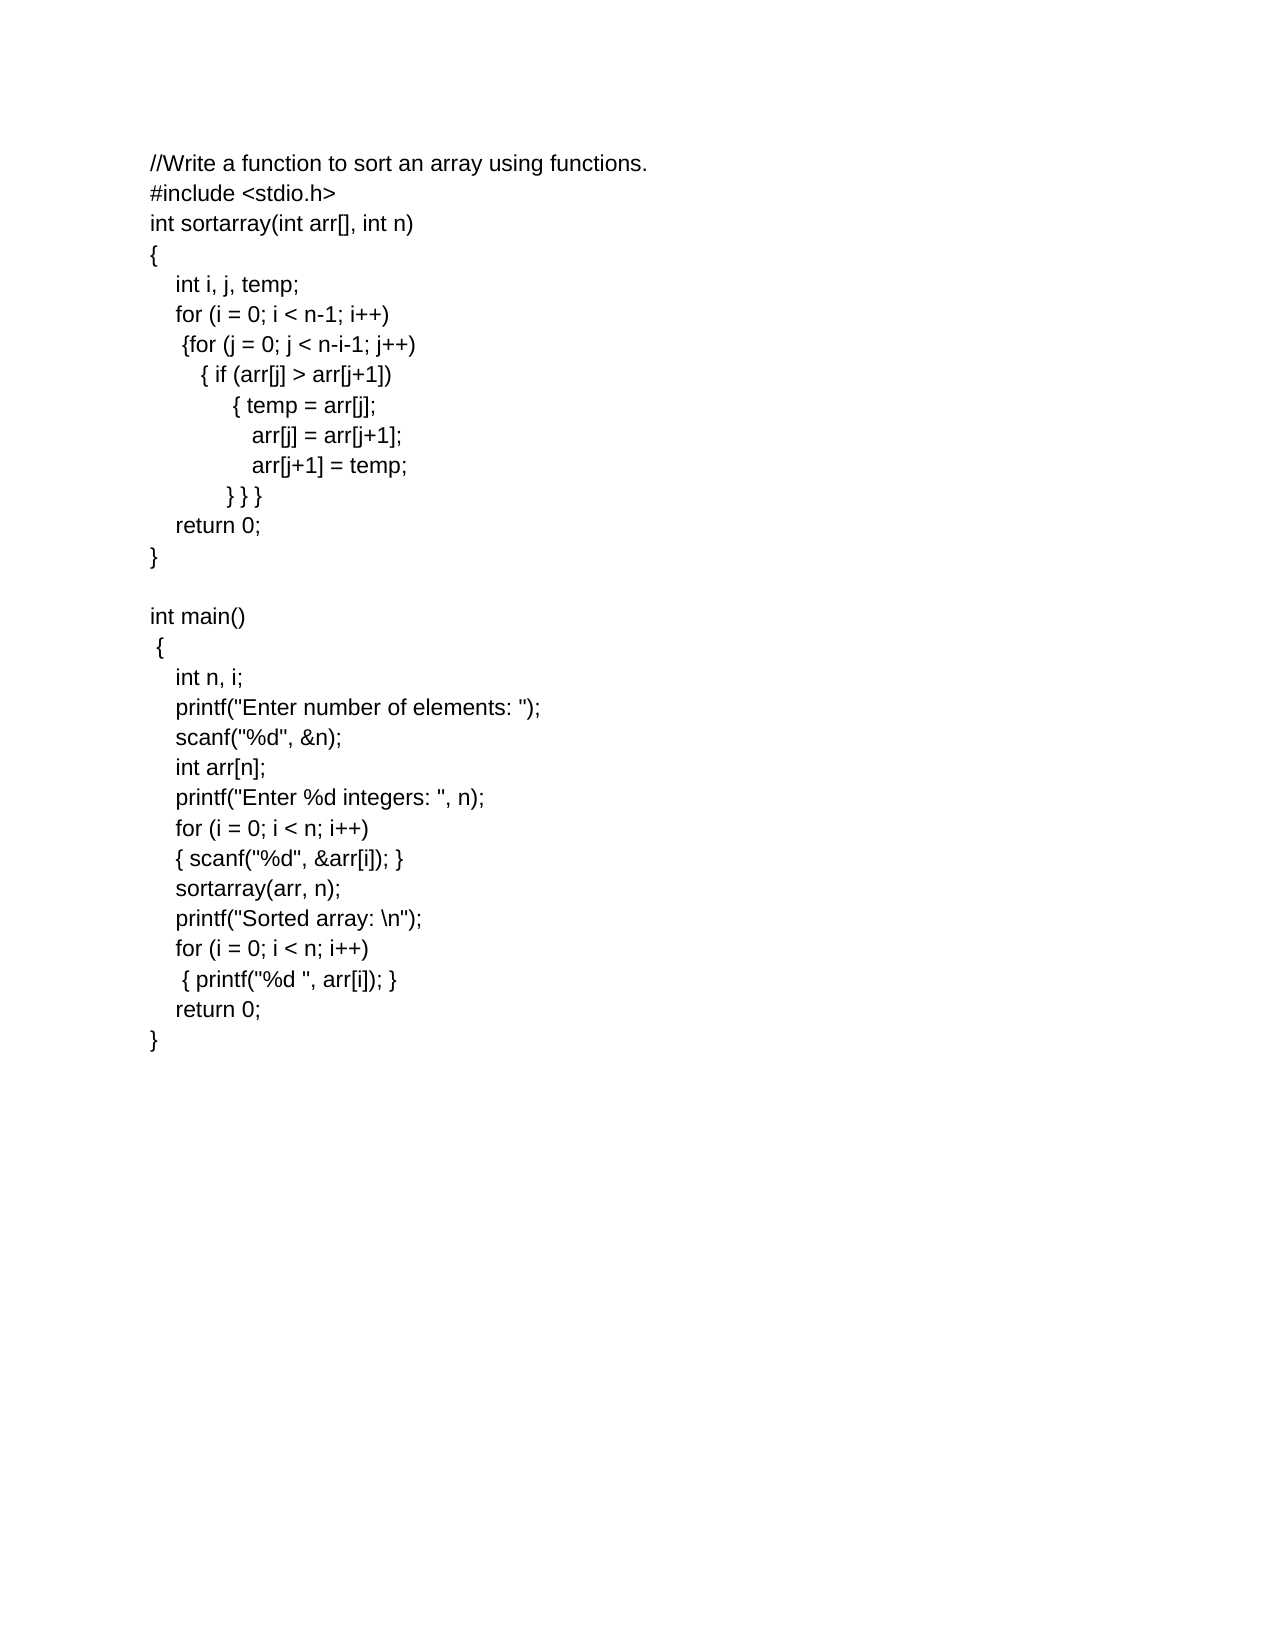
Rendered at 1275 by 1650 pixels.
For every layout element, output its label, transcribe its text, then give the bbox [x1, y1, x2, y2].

text { printf("%d ", arr[i]); } [150, 966, 1125, 992]
text { [150, 633, 1125, 660]
text for (i = 0; i < n; i++) [150, 814, 1125, 841]
text int main() [150, 603, 1125, 629]
text arr[j] = arr[j+1]; [150, 422, 1125, 448]
text {for (j = 0; j < n-i-1; j++) [150, 331, 1125, 358]
text return 0; [150, 512, 1125, 539]
text sortarray(arr, n); [150, 875, 1125, 901]
text arr[j+1] = temp; [150, 452, 1125, 478]
text } [150, 543, 1125, 569]
text int sortarray(int arr[], int n) [150, 210, 1125, 237]
text scanf("%d", &n); [150, 724, 1125, 750]
text for (i = 0; i < n; i++) [150, 935, 1125, 962]
text } [150, 1026, 1125, 1052]
text int i, j, temp; [150, 271, 1125, 297]
text } } } [150, 482, 1125, 509]
text int n, i; [150, 663, 1125, 690]
text //Write a function to sort an array using functions. [150, 150, 1125, 176]
text #include <stdio.h> [150, 180, 1125, 207]
text { scanf("%d", &arr[i]); } [150, 845, 1125, 871]
text for (i = 0; i < n-1; i++) [150, 301, 1125, 327]
text printf("Sorted array: \n"); [150, 905, 1125, 932]
text return 0; [150, 996, 1125, 1022]
text printf("Enter %d integers: ", n); [150, 784, 1125, 811]
text int arr[n]; [150, 754, 1125, 781]
text { temp = arr[j]; [150, 392, 1125, 418]
text { [150, 241, 1125, 267]
text printf("Enter number of elements: "); [150, 694, 1125, 720]
text { if (arr[j] > arr[j+1]) [150, 361, 1125, 388]
